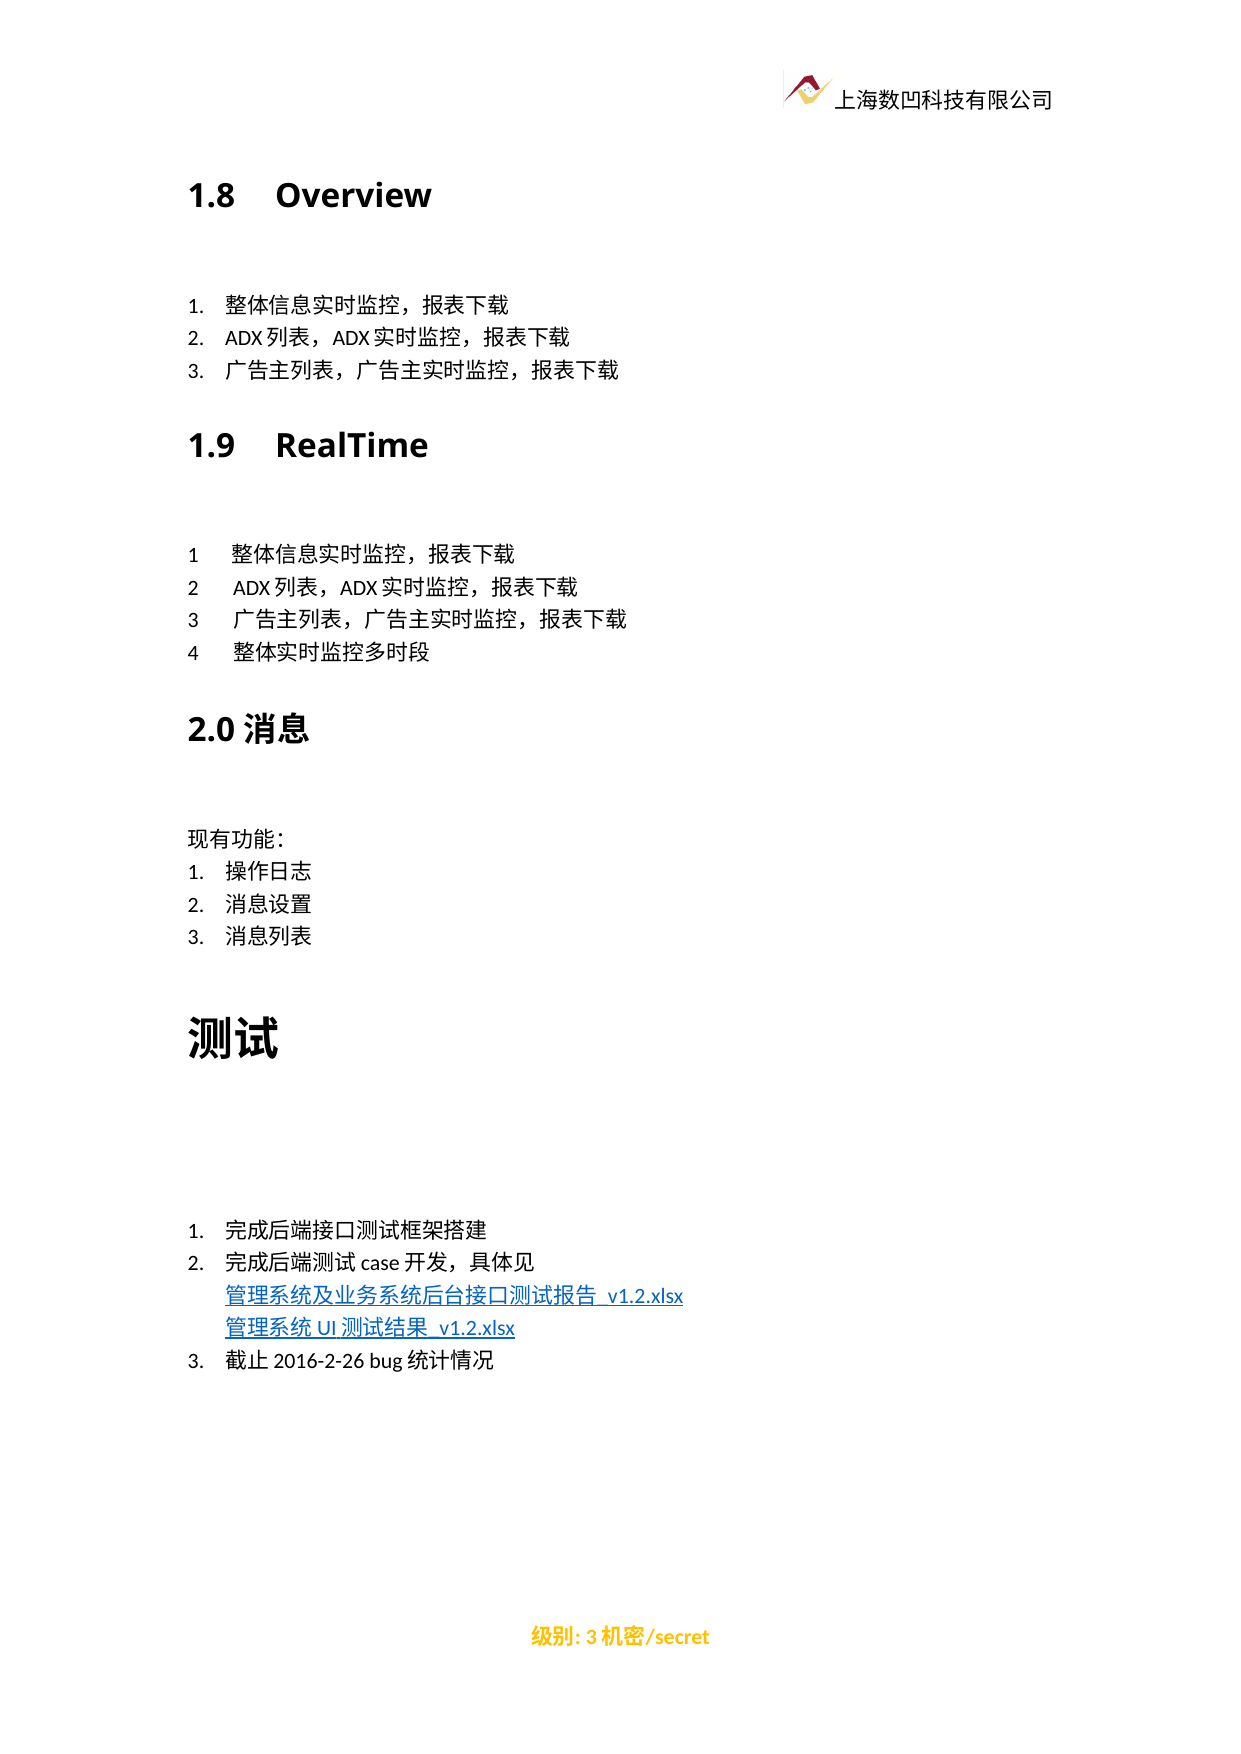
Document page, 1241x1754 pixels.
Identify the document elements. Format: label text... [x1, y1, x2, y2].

list 整体实时监控多时段 [187, 634, 1053, 667]
list ADX列表，ADX实时监控，报表下载 [187, 320, 1053, 352]
text 1 整体信息实时监控，报表下载 [187, 537, 1053, 569]
list 消息设置 [187, 886, 1053, 919]
text 现有功能： [187, 821, 1053, 854]
list 消息列表 [187, 919, 1053, 951]
list ADX列表，ADX实时监控，报表下载 [187, 569, 1053, 602]
subtitle Overview [187, 162, 1053, 227]
list 操作日志 [187, 854, 1053, 886]
subtitle RealTime [187, 412, 1053, 477]
subtitle 2.0 消息 [187, 694, 1053, 759]
list 管理系统及业务系统后台接口测试报告_v1.2.xlsx [225, 1277, 1053, 1310]
list 整体信息实时监控，报表下载 [187, 287, 1053, 320]
list 广告主列表，广告主实时监控，报表下载 [187, 352, 1053, 385]
subtitle 测试 [187, 987, 1053, 1084]
list 完成后端接口测试框架搭建 [187, 1212, 1053, 1245]
list 管理系统UI测试结果_v1.2.xlsx [225, 1310, 1053, 1342]
list 广告主列表，广告主实时监控，报表下载 [187, 602, 1053, 634]
picture [783, 70, 834, 108]
list 截止2016-2-26 bug统计情况 [187, 1342, 1053, 1375]
list 完成后端测试case开发，具体见 [187, 1245, 1053, 1277]
